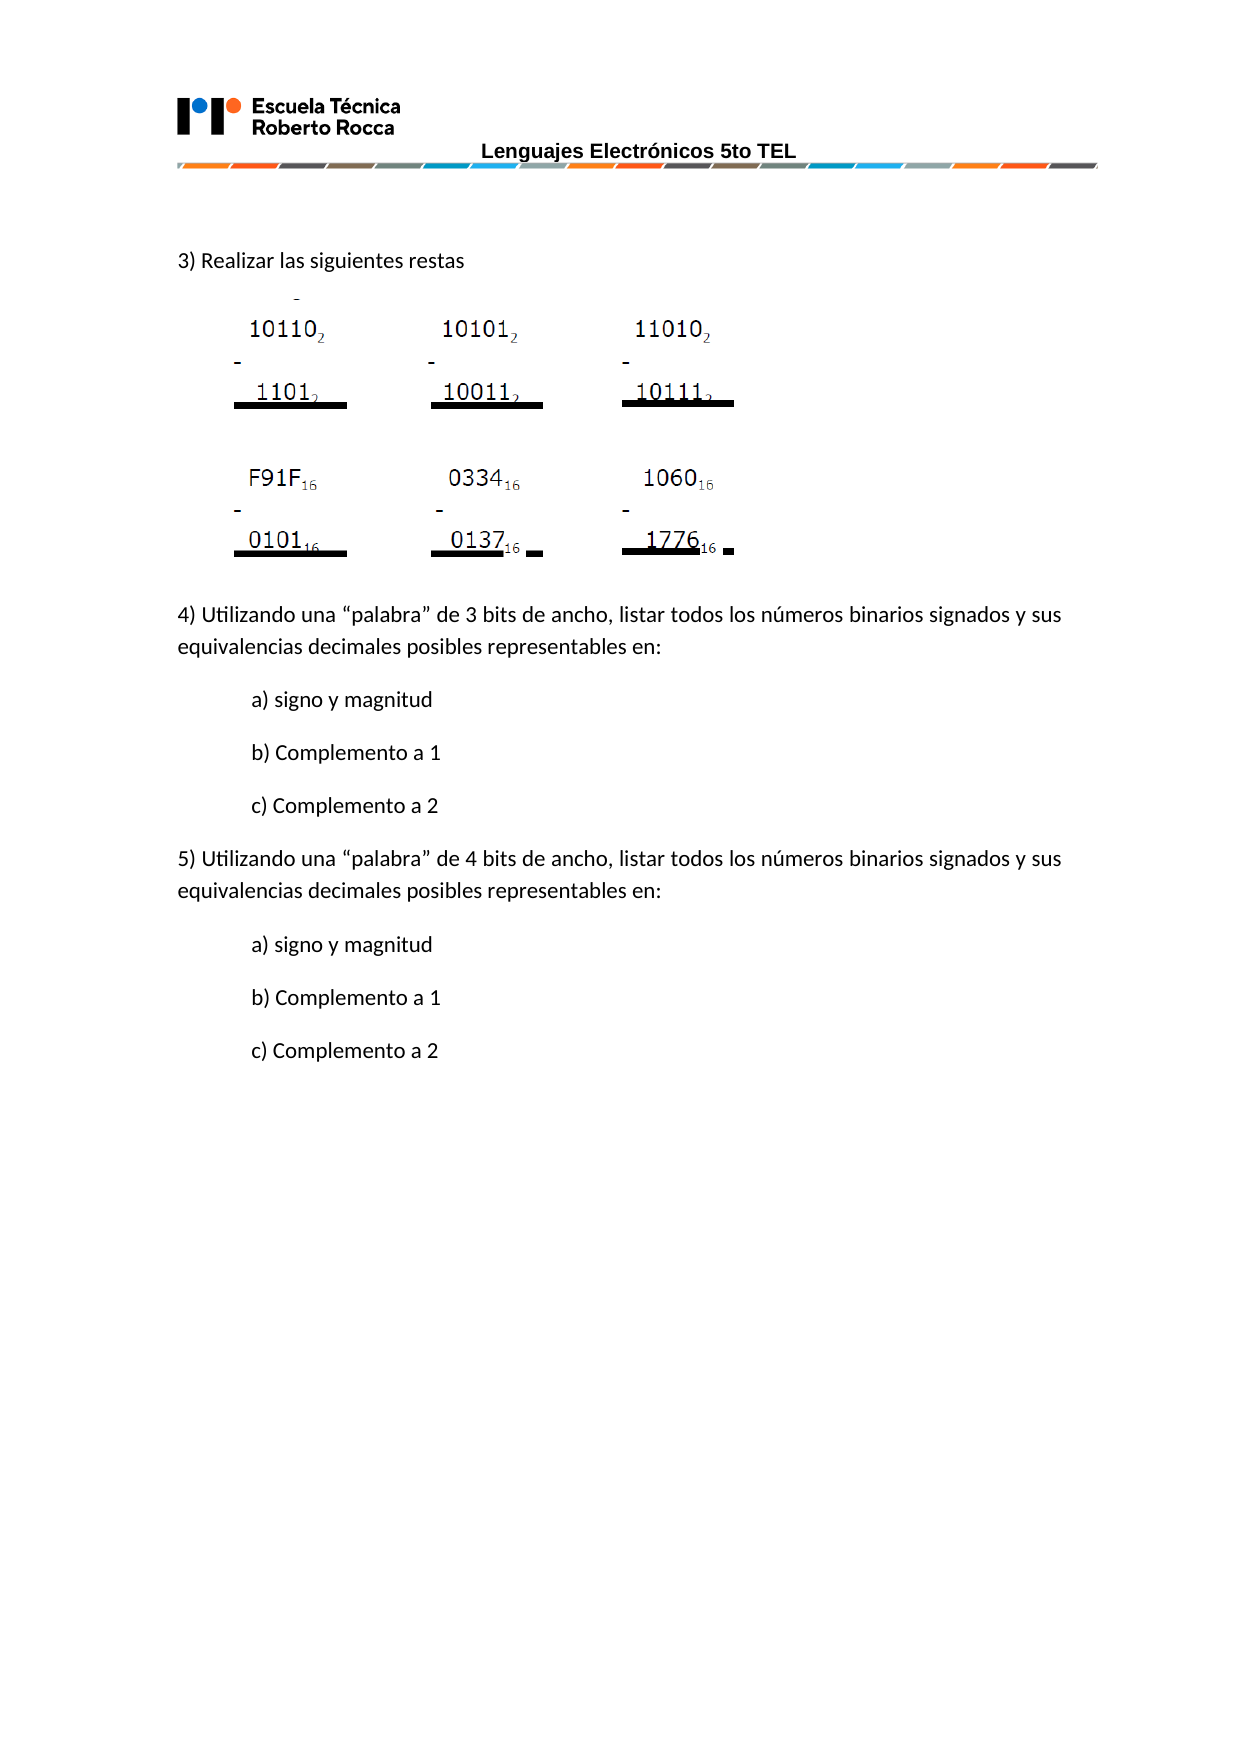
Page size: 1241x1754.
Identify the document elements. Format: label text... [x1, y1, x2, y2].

text c) Complemento a 2 [251, 791, 1063, 819]
picture [177, 299, 782, 576]
text 4) Utilizando una “palabra” de 3 bits de ancho, listar todos los números binarios signados y sus equivalencias decimales posibles representables en: [177, 600, 1063, 660]
text 3) Realizar las siguientes restas [177, 247, 1063, 274]
text b) Complemento a 1 [251, 738, 1063, 766]
text a) signo y magnitud [251, 930, 1063, 958]
text a) signo y magnitud [251, 685, 1063, 713]
text b) Complemento a 1 [251, 983, 1063, 1011]
picture [177, 73, 400, 159]
picture [177, 162, 1098, 171]
text c) Complemento a 2 [251, 1036, 1063, 1064]
text 5) Utilizando una “palabra” de 4 bits de ancho, listar todos los números binarios signados y sus equivalencias decimales posibles representables en: [177, 844, 1063, 905]
